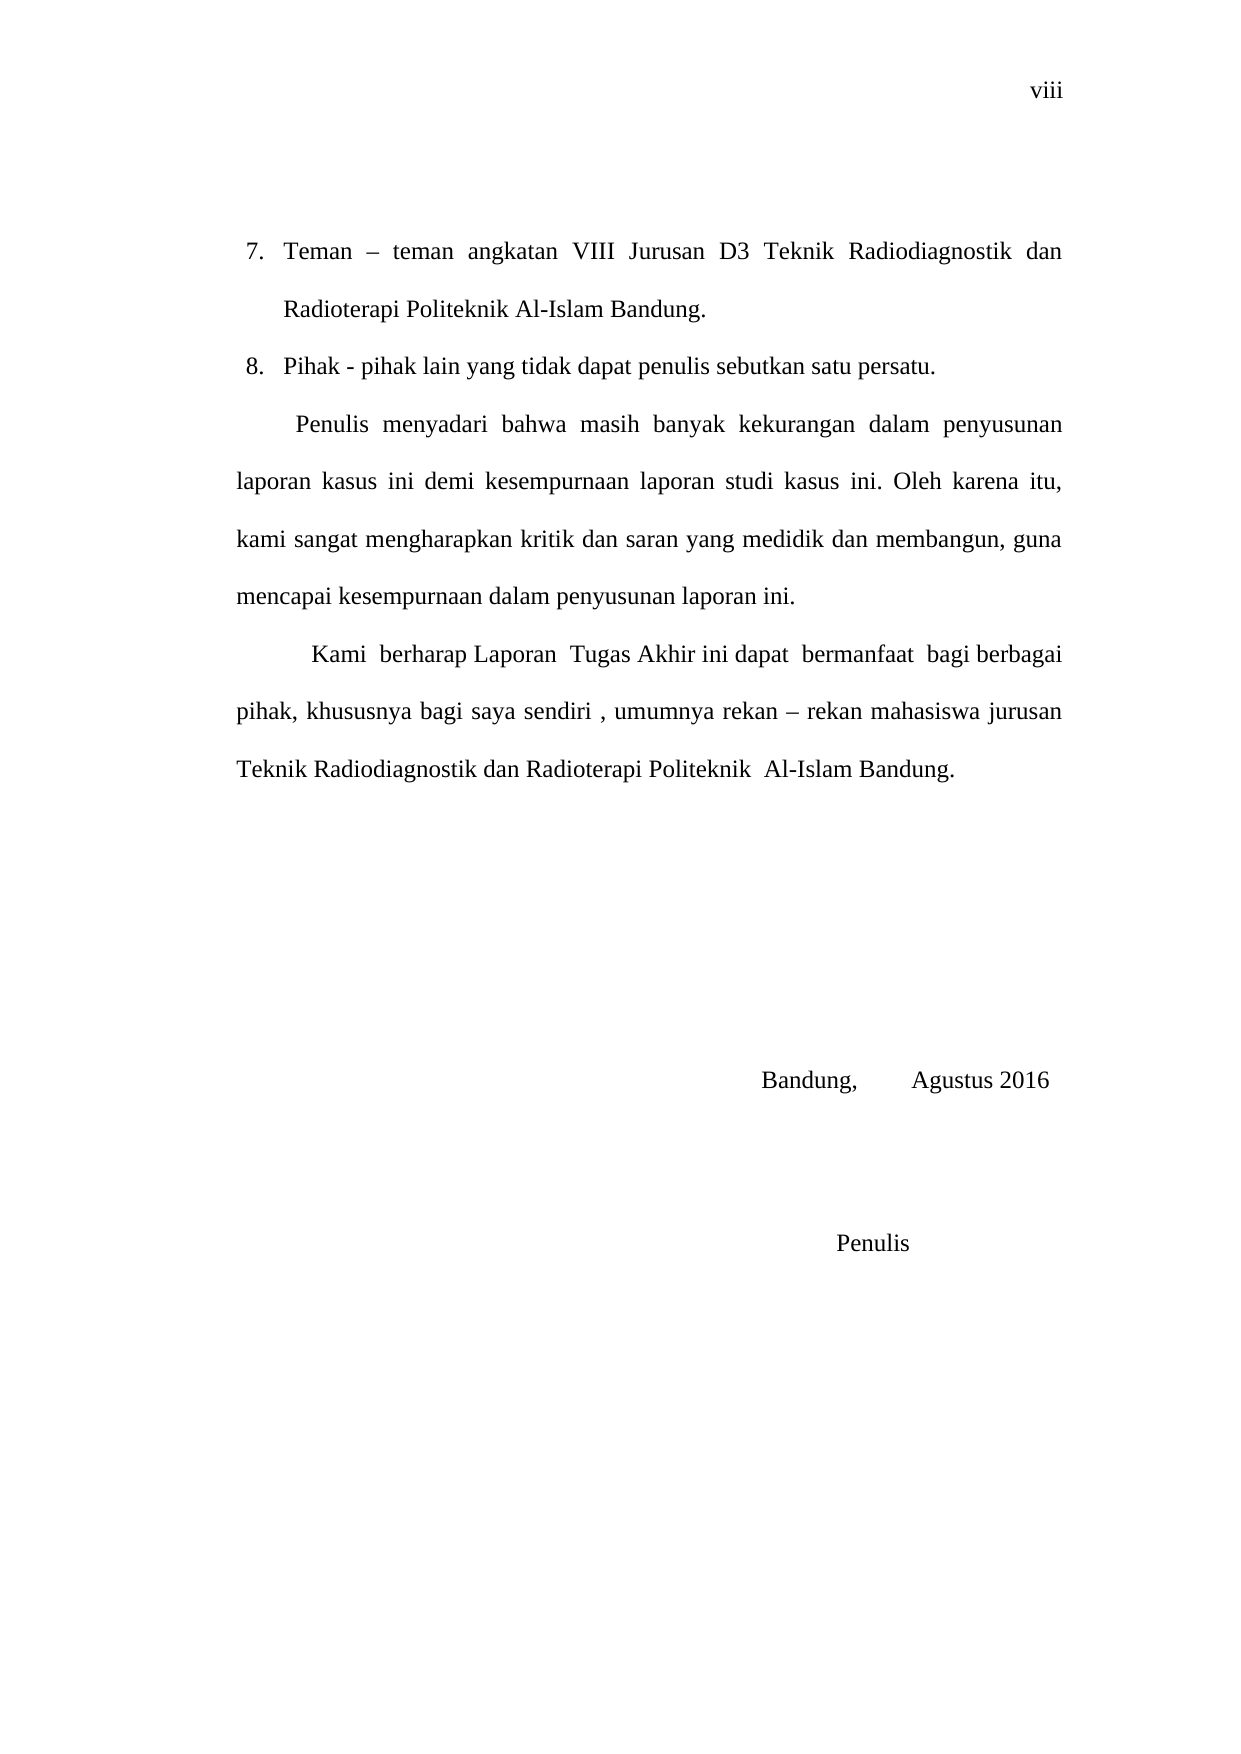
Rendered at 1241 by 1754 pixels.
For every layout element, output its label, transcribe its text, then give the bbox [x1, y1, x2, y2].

list Penulis menyadari bahwa masih banyak kekurangan dalam penyusunan laporan kasus ini demi kesempurnaan laporan studi kasus ini. Oleh karena itu, kami sangat mengharapkan kritik dan saran yang medidik dan membangun, guna mencapai kesempurnaan dalam penyusunan laporan ini. [236, 409, 1063, 610]
list Teman – teman angkatan VIII Jurusan D3 Teknik Radiodiagnostik dan Radioterapi Politeknik Al-Islam Bandung. [246, 236, 1063, 322]
list Bandung, Agustus 2016 [236, 1066, 1063, 1094]
list Kami berharap Laporan Tugas Akhir ini dapat bermanfaat bagi berbagai pihak, khususnya bagi saya sendiri , umumnya rekan – rekan mahasiswa jurusan Teknik Radiodiagnostik dan Radioterapi Politeknik Al-Islam Bandung. [236, 639, 1063, 782]
list Pihak - pihak lain yang tidak dapat penulis sebutkan satu persatu. [246, 351, 1063, 380]
list Penulis [236, 1196, 1063, 1257]
